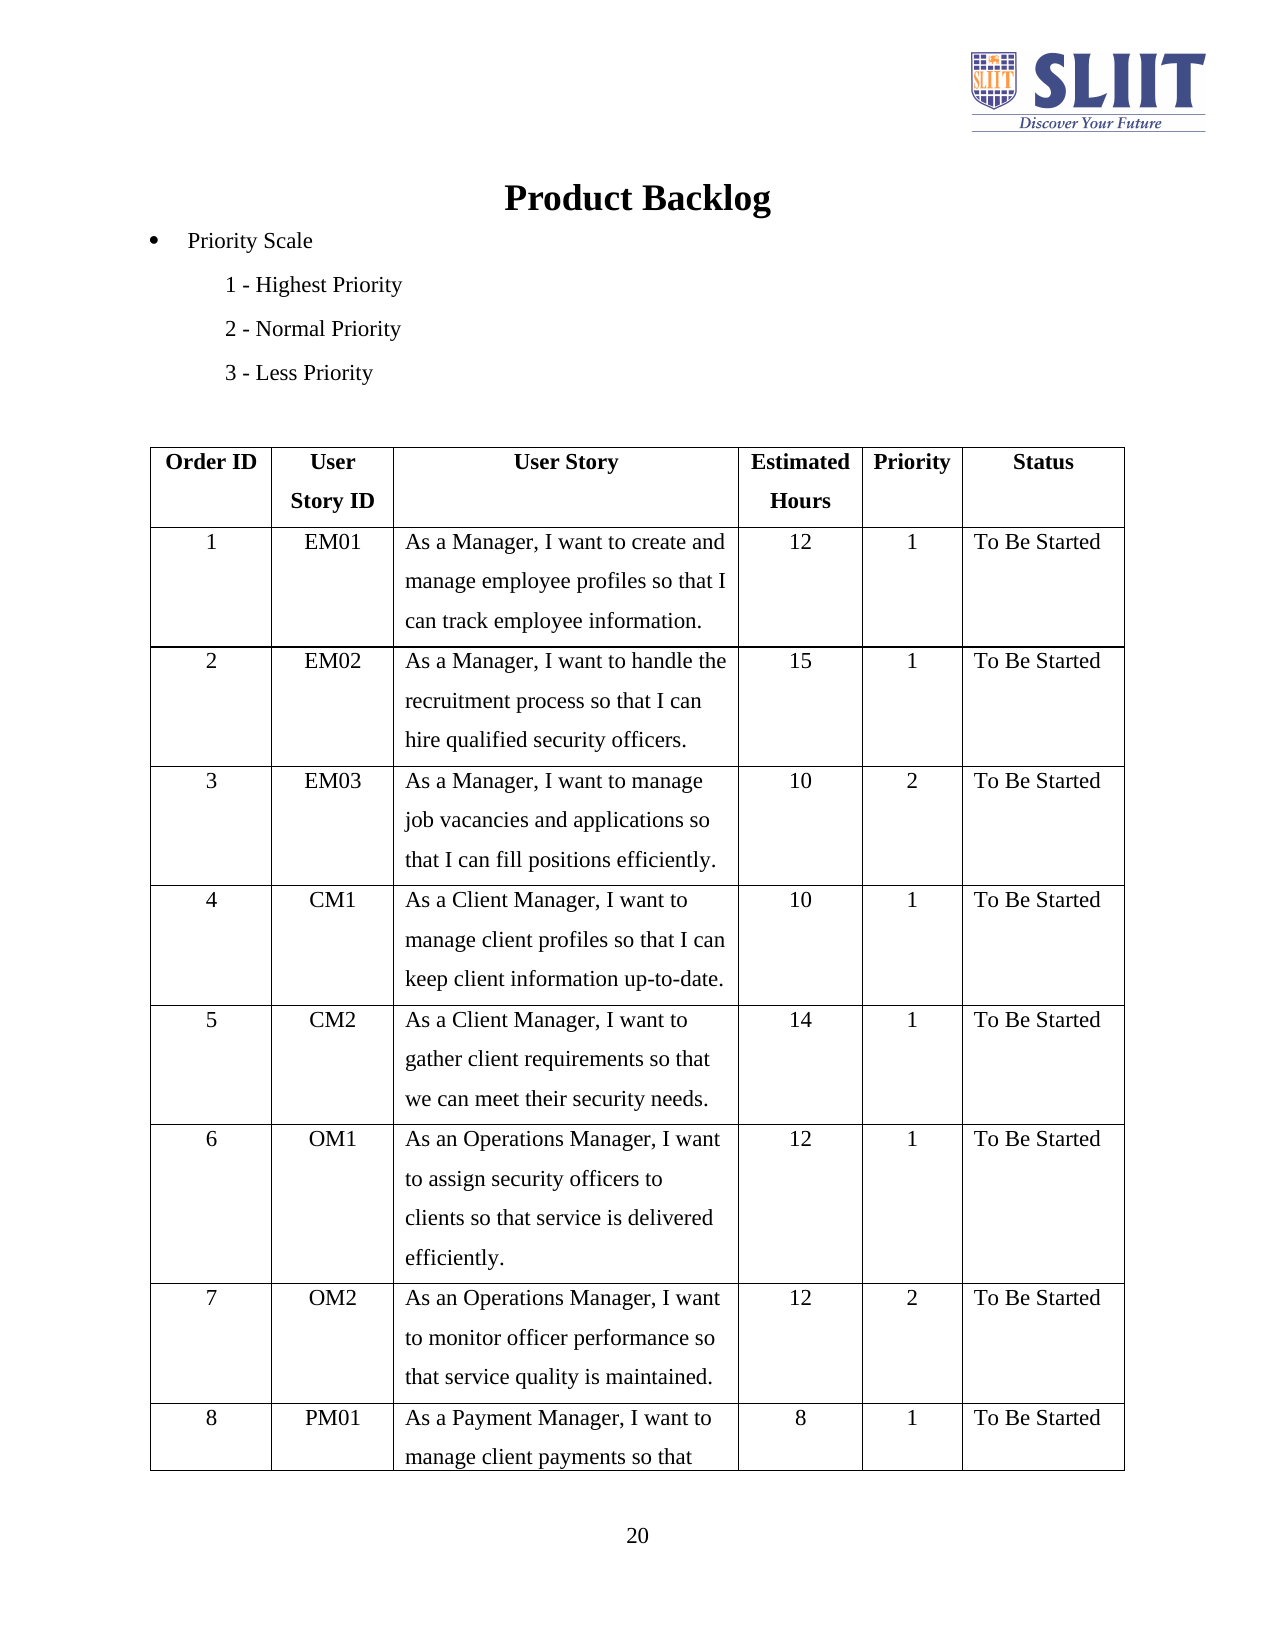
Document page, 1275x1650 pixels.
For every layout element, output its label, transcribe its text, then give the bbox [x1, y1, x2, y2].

subtitle Product Backlog [150, 175, 1125, 218]
table_cell 2 [863, 767, 962, 885]
table_cell As a Client Manager, I want to manage client profiles so that I can keep client information up-to-date. [394, 886, 738, 1005]
table_header User Story ID [272, 448, 393, 527]
table_cell 8 [739, 1404, 862, 1470]
table_header Estimated Hours [739, 448, 862, 527]
text 2 - Normal Priority [225, 315, 1125, 341]
table_cell EM01 [272, 528, 393, 646]
table_cell 12 [739, 1284, 862, 1403]
table_cell OM2 [272, 1284, 393, 1403]
text 1 - Highest Priority [225, 271, 1125, 297]
table_header User Story [394, 448, 738, 527]
table_cell 4 [151, 886, 271, 1005]
table_cell 1 [863, 648, 962, 766]
table_cell To Be Started [963, 1284, 1124, 1403]
table_cell PM01 [272, 1404, 393, 1470]
table_cell 2 [863, 1284, 962, 1403]
list Priority Scale [150, 227, 1125, 253]
table_cell To Be Started [963, 767, 1124, 885]
table_cell CM1 [272, 886, 393, 1005]
table_cell To Be Started [963, 648, 1124, 766]
table_cell As a Manager, I want to handle the recruitment process so that I can hire qualified security officers. [394, 648, 738, 766]
table_cell 3 [151, 767, 271, 885]
table_cell To Be Started [963, 1006, 1124, 1124]
table_cell 6 [151, 1125, 271, 1283]
table_cell As a Client Manager, I want to gather client requirements so that we can meet their security needs. [394, 1006, 738, 1124]
table_cell As a Manager, I want to create and manage employee profiles so that I can track employee information. [394, 528, 738, 646]
table_cell As an Operations Manager, I want to assign security officers to clients so that service is delivered efficiently. [394, 1125, 738, 1283]
table_cell As an Operations Manager, I want to monitor officer performance so that service quality is maintained. [394, 1284, 738, 1403]
table_cell 5 [151, 1006, 271, 1124]
table_cell 2 [151, 648, 271, 766]
picture [971, 52, 1206, 132]
table_cell As a Manager, I want to manage job vacancies and applications so that I can fill positions efficiently. [394, 767, 738, 885]
table_cell 7 [151, 1284, 271, 1403]
table_cell CM2 [272, 1006, 393, 1124]
table_cell OM1 [272, 1125, 393, 1283]
table_cell 1 [151, 528, 271, 646]
table_cell 10 [739, 767, 862, 885]
table_cell 12 [739, 1125, 862, 1283]
table_cell 8 [151, 1404, 271, 1470]
table_cell 14 [739, 1006, 862, 1124]
table_cell EM03 [272, 767, 393, 885]
table_cell EM02 [272, 648, 393, 766]
table_cell 1 [863, 1404, 962, 1470]
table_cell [394, 1404, 738, 1470]
table_cell 1 [863, 1006, 962, 1124]
table_cell 10 [739, 886, 862, 1005]
table_header Order ID [151, 448, 271, 527]
table_cell To Be Started [963, 886, 1124, 1005]
table_cell 12 [739, 528, 862, 646]
table_cell To Be Started [963, 528, 1124, 646]
table_cell 15 [739, 648, 862, 766]
table_cell To Be Started [963, 1125, 1124, 1283]
table_cell 1 [863, 528, 962, 646]
table_cell 1 [863, 886, 962, 1005]
table_cell To Be Started [963, 1404, 1124, 1470]
table_header Priority [863, 448, 962, 527]
table_header Status [963, 448, 1124, 527]
table_cell 1 [863, 1125, 962, 1283]
text 3 - Less Priority [225, 359, 1125, 385]
